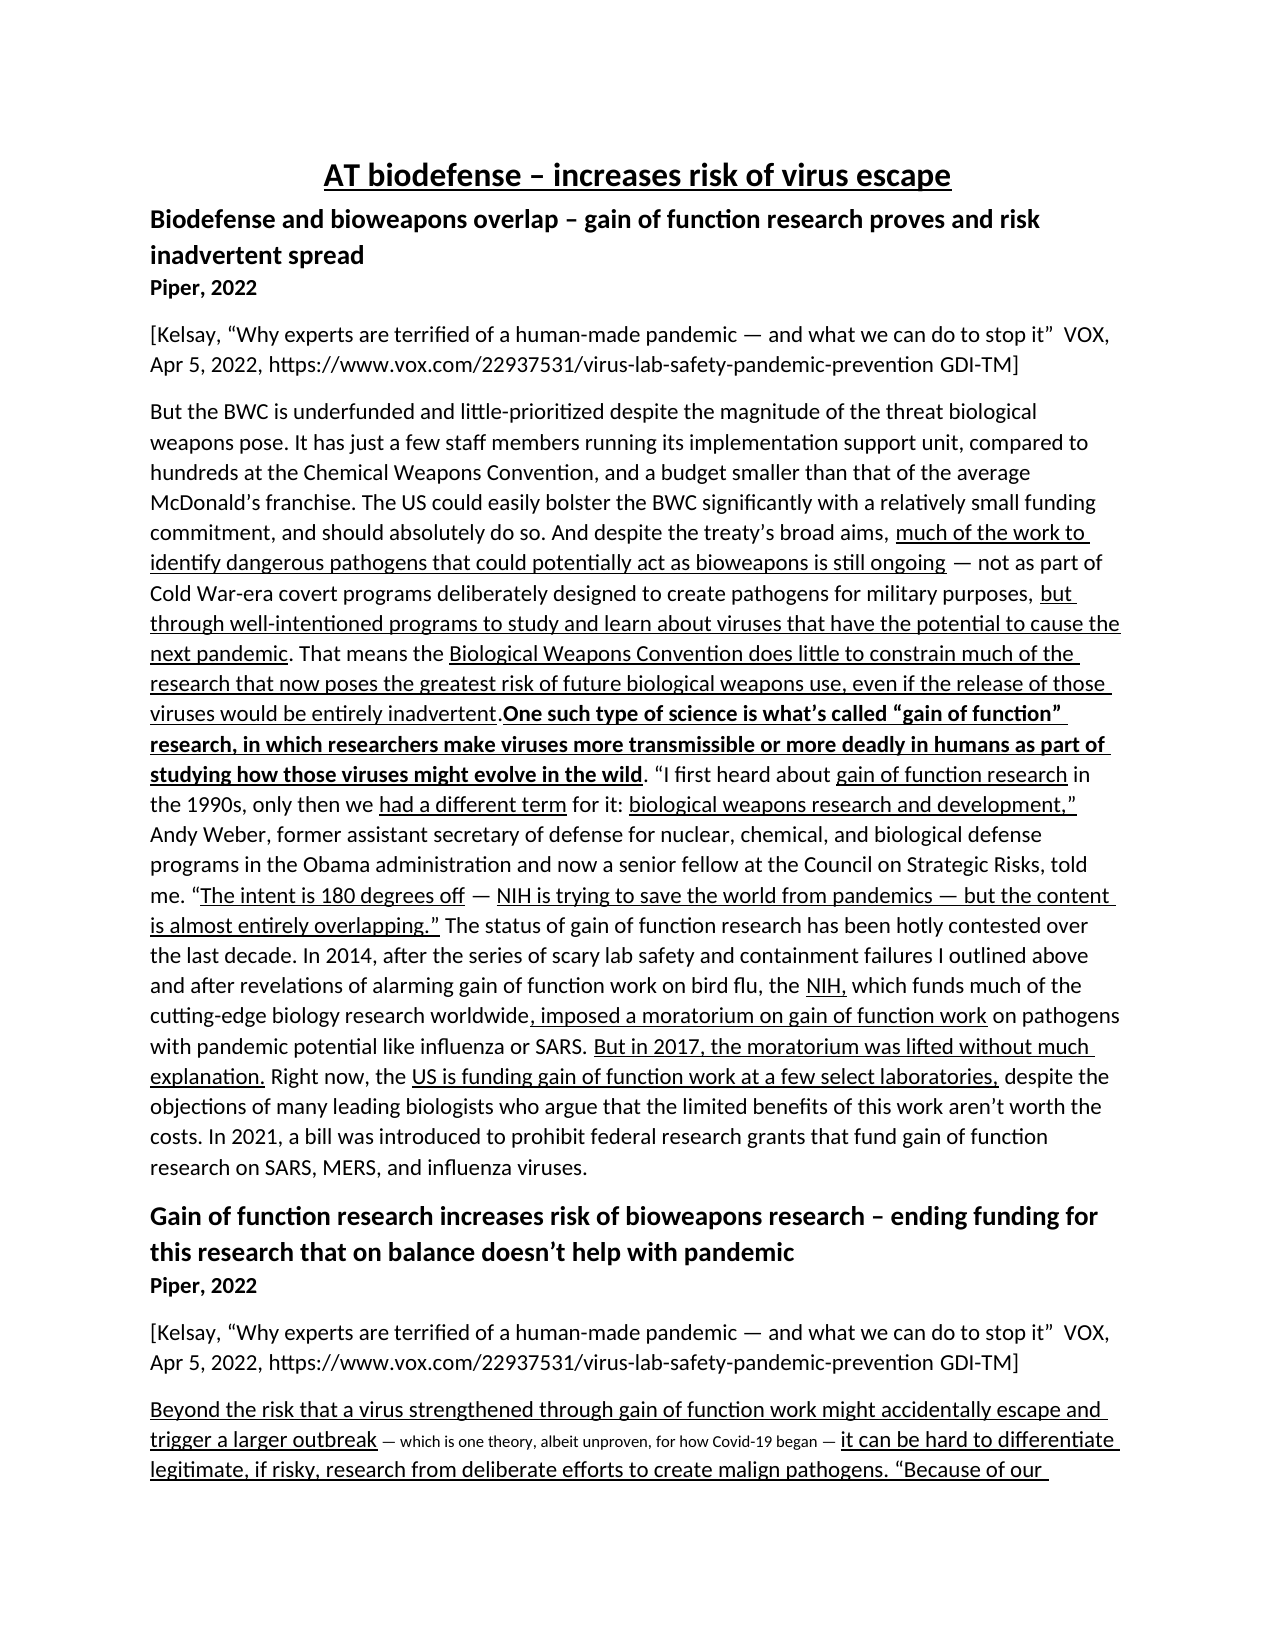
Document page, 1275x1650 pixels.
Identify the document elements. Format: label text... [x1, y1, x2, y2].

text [150, 1395, 1125, 1483]
text [Kelsay, “Why experts are terrified of a human-made pandemic — and what we can do to stop it” VOX, Apr 5, 2022, https://www.vox.com/22937531/virus-lab-safety-pandemic-prevention GDI-TM] [150, 320, 1125, 379]
text But the BWC is underfunded and little-prioritized despite the magnitude of the threat biological weapons pose. It has just a few staff members running its implementation support unit, compared to hundreds at the Chemical Weapons Convention, and a budget smaller than that of the average McDonald’s franchise. The US could easily bolster the BWC significantly with a relatively small funding commitment, and should absolutely do so. And despite the treaty’s broad aims, much of the work to identify dangerous pathogens that could potentially act as bioweapons is still ongoing — not as part of Cold War-era covert programs deliberately designed to create pathogens for military purposes, but through well-intentioned programs to study and learn about viruses that have the potential to cause the next pandemic. That means the Biological Weapons Convention does little to constrain much of the research that now poses the greatest risk of future biological weapons use, even if the release of those viruses would be entirely inadvertent.One such type of science is what’s called “gain of function” research, in which researchers make viruses more transmissible or more deadly in humans as part of studying how those viruses might evolve in the wild. “I first heard about gain of function research in the 1990s, only then we had a different term for it: biological weapons research and development,” Andy Weber, former assistant secretary of defense for nuclear, chemical, and biological defense programs in the Obama administration and now a senior fellow at the Council on Strategic Risks, told me. “The intent is 180 degrees off — NIH is trying to save the world from pandemics — but the content is almost entirely overlapping.” The status of gain of function research has been hotly contested over the last decade. In 2014, after the series of scary lab safety and containment failures I outlined above and after revelations of alarming gain of function work on bird flu, the NIH, which funds much of the cutting-edge biology research worldwide, imposed a moratorium on gain of function work on pathogens with pandemic potential like influenza or SARS. But in 2017, the moratorium was lifted without much explanation. Right now, the US is funding gain of function work at a few select laboratories, despite the objections of many leading biologists who argue that the limited benefits of this work aren’t worth the costs. In 2021, a bill was introduced to prohibit federal research grants that fund gain of function research on SARS, MERS, and influenza viruses. [150, 397, 1125, 1181]
subtitle Biodefense and bioweapons overlap – gain of function research proves and risk inadvertent spread [150, 202, 1125, 271]
text Piper, 2022 [150, 1271, 1125, 1299]
subtitle Gain of function research increases risk of bioweapons research – ending funding for this research that on balance doesn’t help with pandemic [150, 1199, 1125, 1268]
subtitle AT biodefense – increases risk of virus escape [150, 154, 1125, 195]
text Piper, 2022 [150, 273, 1125, 302]
text [Kelsay, “Why experts are terrified of a human-made pandemic — and what we can do to stop it” VOX, Apr 5, 2022, https://www.vox.com/22937531/virus-lab-safety-pandemic-prevention GDI-TM] [150, 1318, 1125, 1376]
